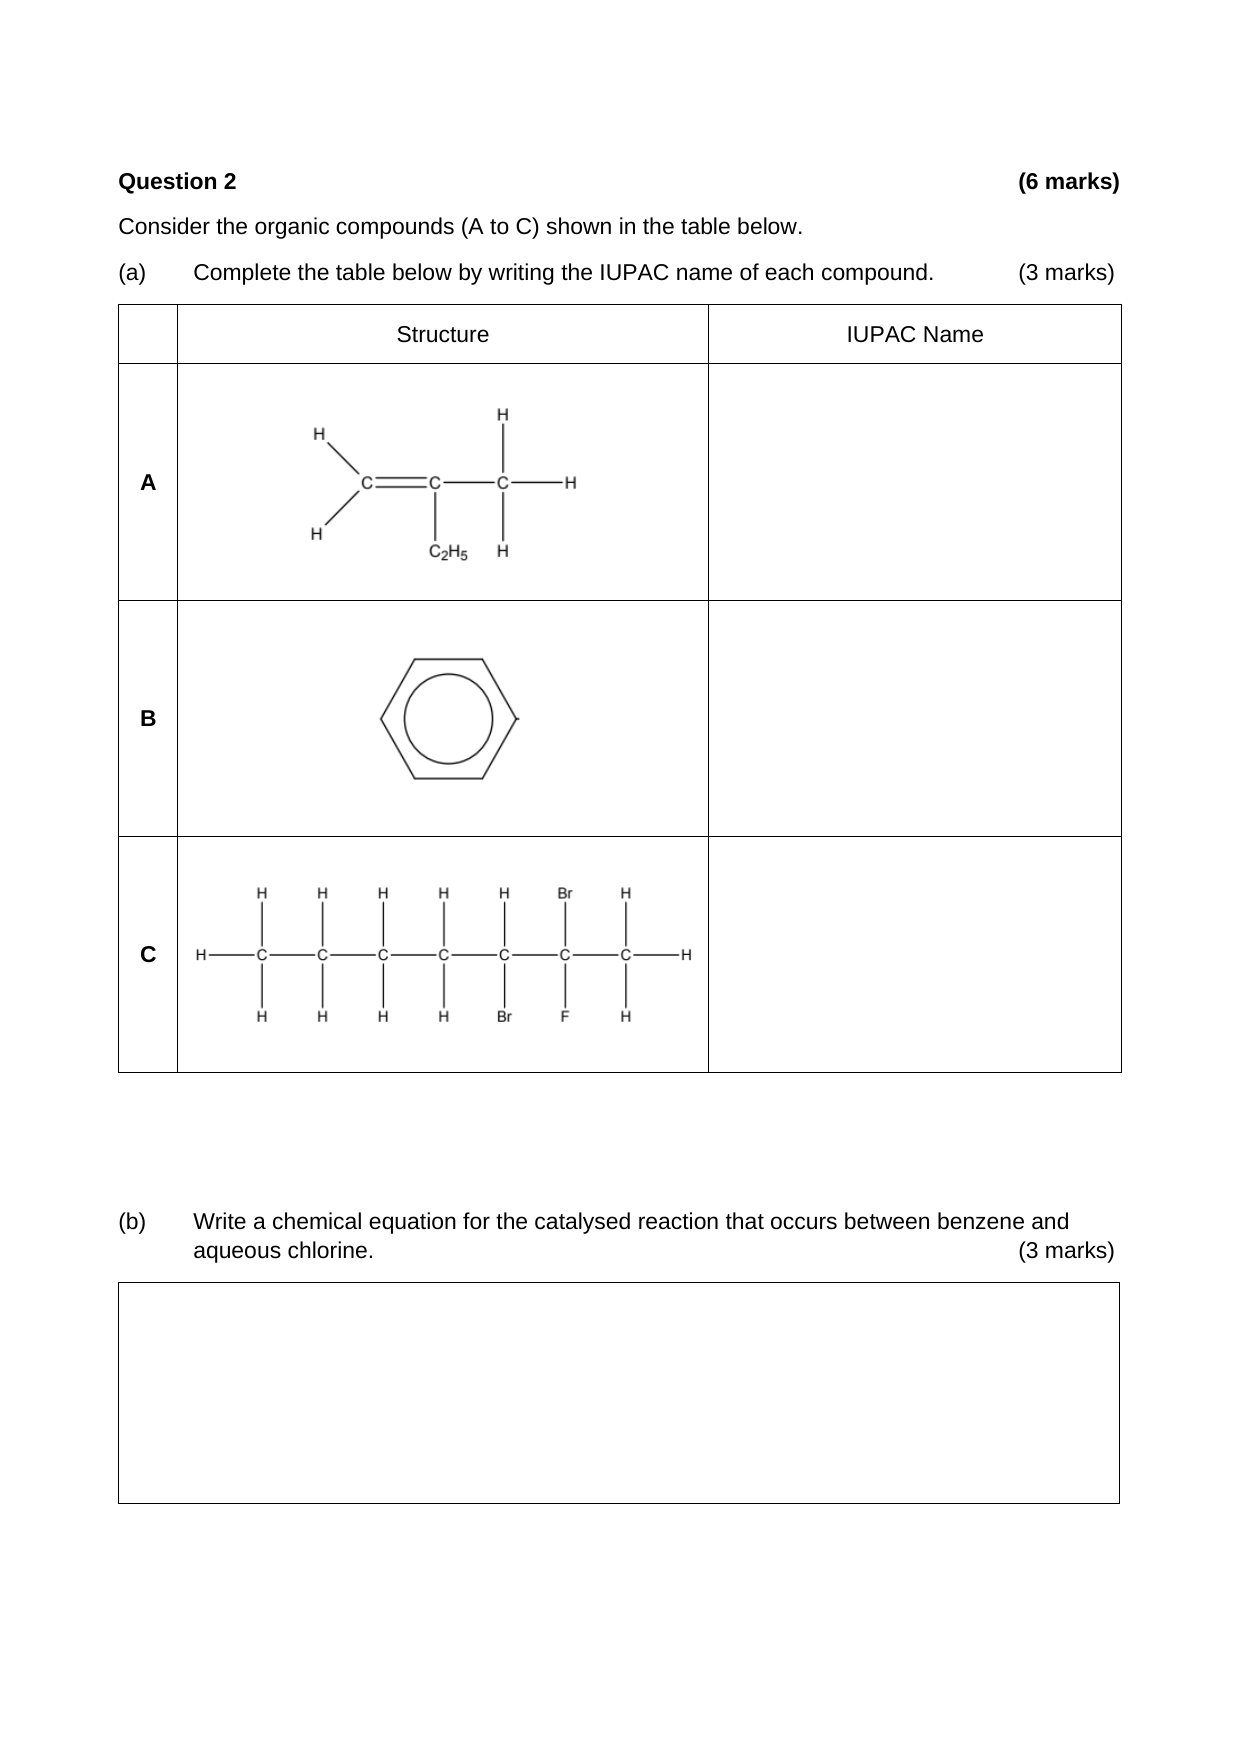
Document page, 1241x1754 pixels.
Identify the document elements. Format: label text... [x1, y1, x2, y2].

table_cell [178, 364, 708, 599]
text Consider the organic compounds (A to C) shown in the table below. [118, 213, 1122, 240]
text (b) Write a chemical equation for the catalysed reaction that occurs between benzene and aqueous chlorine. (3 marks) [118, 1208, 1122, 1263]
table_cell [178, 601, 708, 836]
table_cell [709, 601, 1121, 836]
text (a) Complete the table below by writing the IUPAC name of each compound. (3 marks) [118, 258, 1122, 285]
text Question 2 (6 marks) [118, 168, 1122, 194]
table_cell [178, 837, 708, 1072]
table_cell [709, 837, 1121, 1072]
table_cell B [119, 601, 177, 836]
table_header [119, 1283, 1119, 1503]
table_header Structure [178, 305, 708, 363]
table_cell A [119, 364, 177, 599]
table_header [119, 305, 177, 363]
table_cell [709, 364, 1121, 599]
table_header IUPAC Name [709, 305, 1121, 363]
table_cell C [119, 837, 177, 1072]
